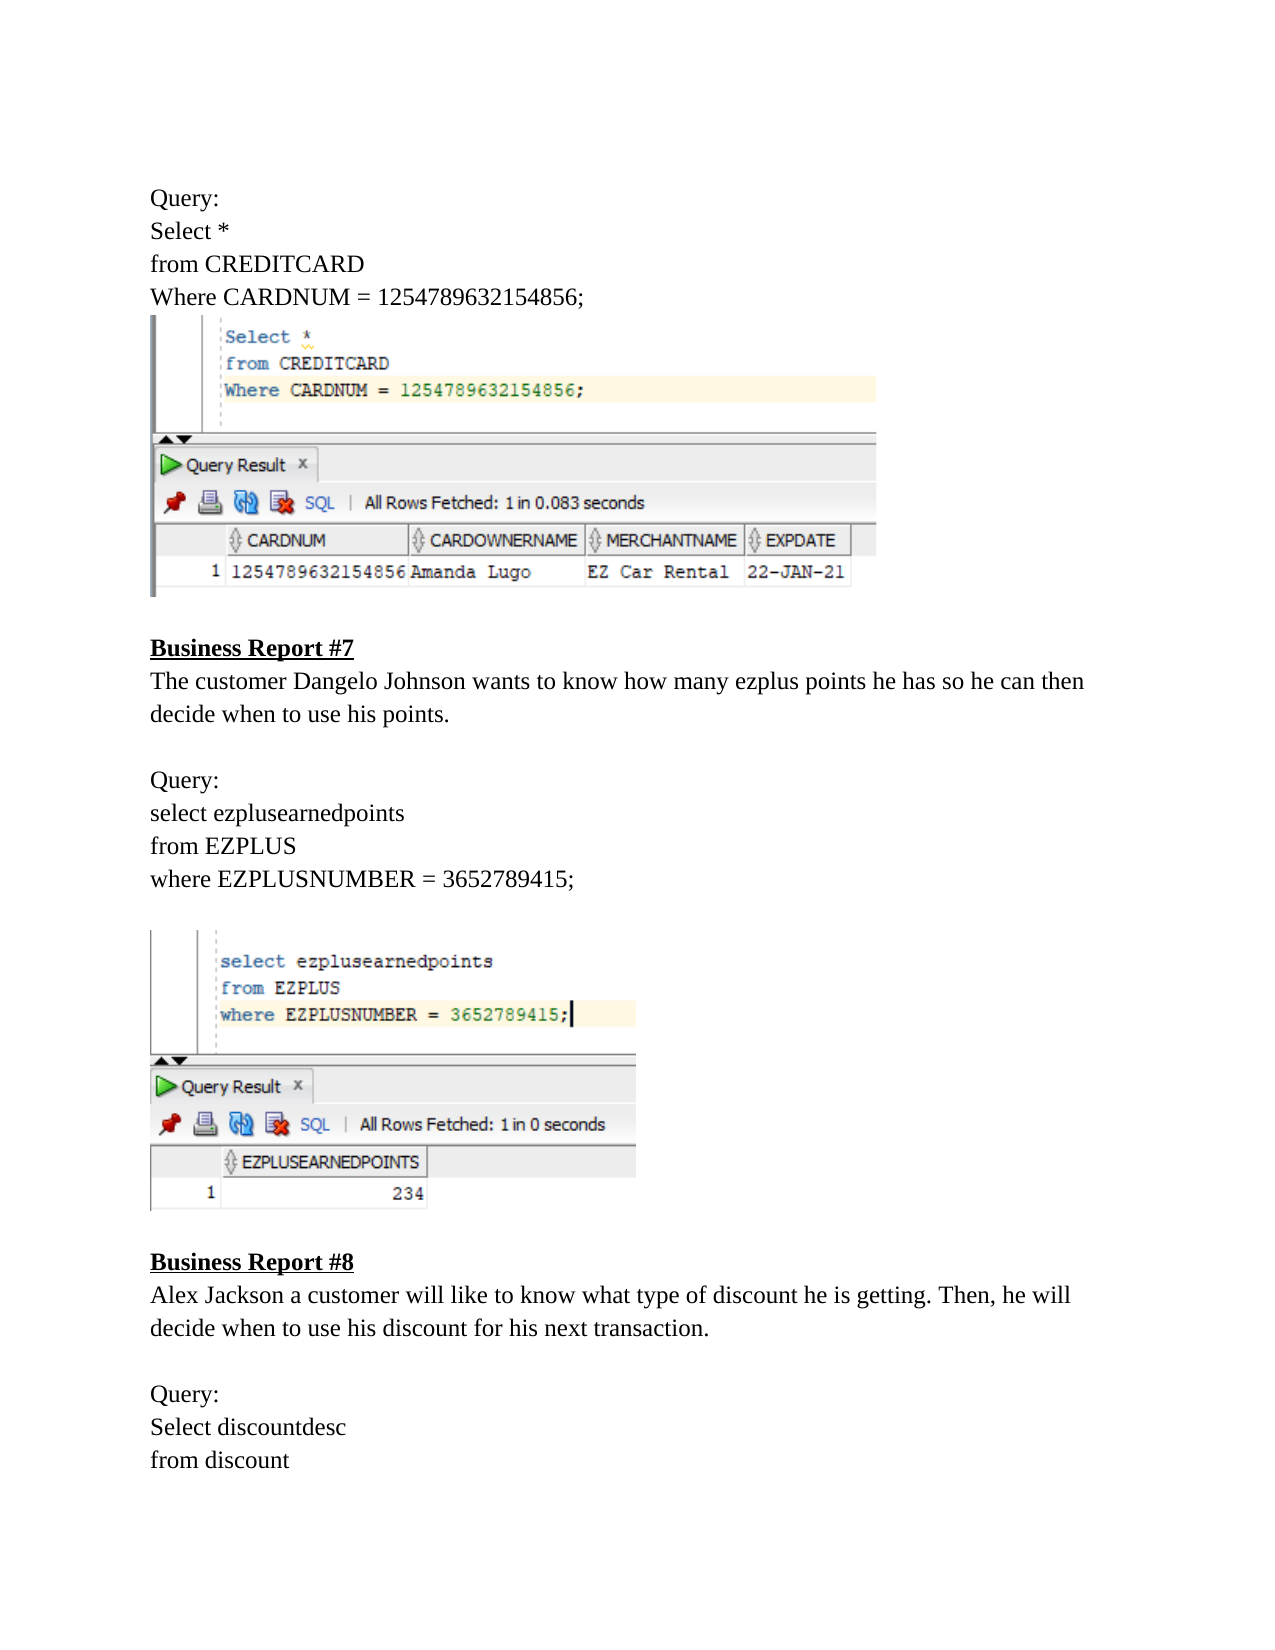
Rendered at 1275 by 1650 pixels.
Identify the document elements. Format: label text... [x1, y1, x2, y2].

text where EZPLUSNUMBER = 3652789415; [150, 864, 1125, 893]
text Query: [150, 183, 1125, 212]
text from EZPLUS [150, 831, 1125, 860]
picture [150, 315, 877, 597]
text Alex Jackson a customer will like to know what type of discount he is getting. Then, he will decide when to use his discount for his next transaction. [150, 1280, 1125, 1342]
text from discount [150, 1445, 1125, 1474]
text Query: [150, 1379, 1125, 1408]
text select ezplusearnedpoints [150, 798, 1125, 827]
text The customer Dangelo Johnson wants to know how many ezplus points he has so he can then decide when to use his points. [150, 666, 1125, 728]
picture [150, 930, 636, 1211]
text Business Report #8 [150, 1247, 1125, 1276]
text Query: [150, 765, 1125, 794]
text Where CARDNUM = 1254789632154856; [150, 282, 1125, 311]
text from CREDITCARD [150, 249, 1125, 278]
text Business Report #7 [150, 633, 1125, 662]
text Select discountdesc [150, 1412, 1125, 1441]
text Select * [150, 216, 1125, 245]
